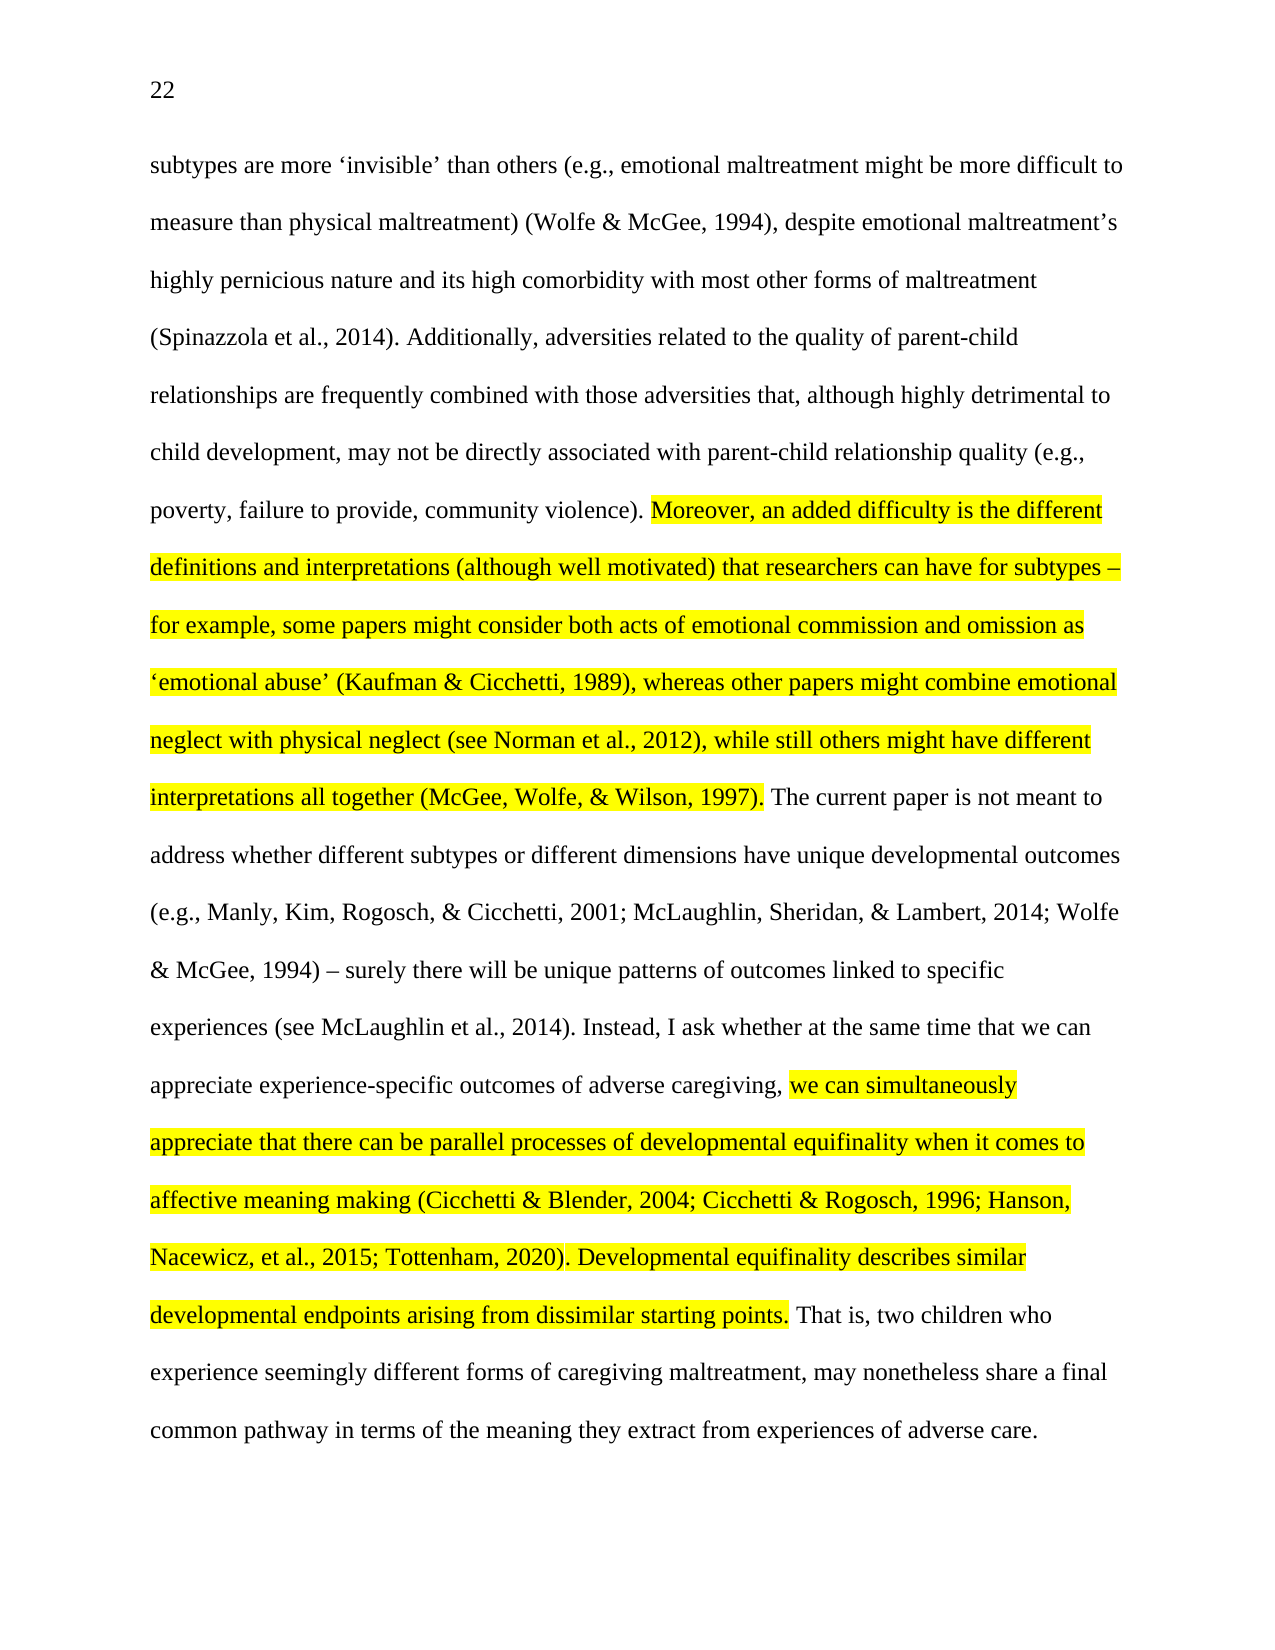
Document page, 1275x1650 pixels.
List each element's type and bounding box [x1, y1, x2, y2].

text [150, 150, 1125, 1444]
